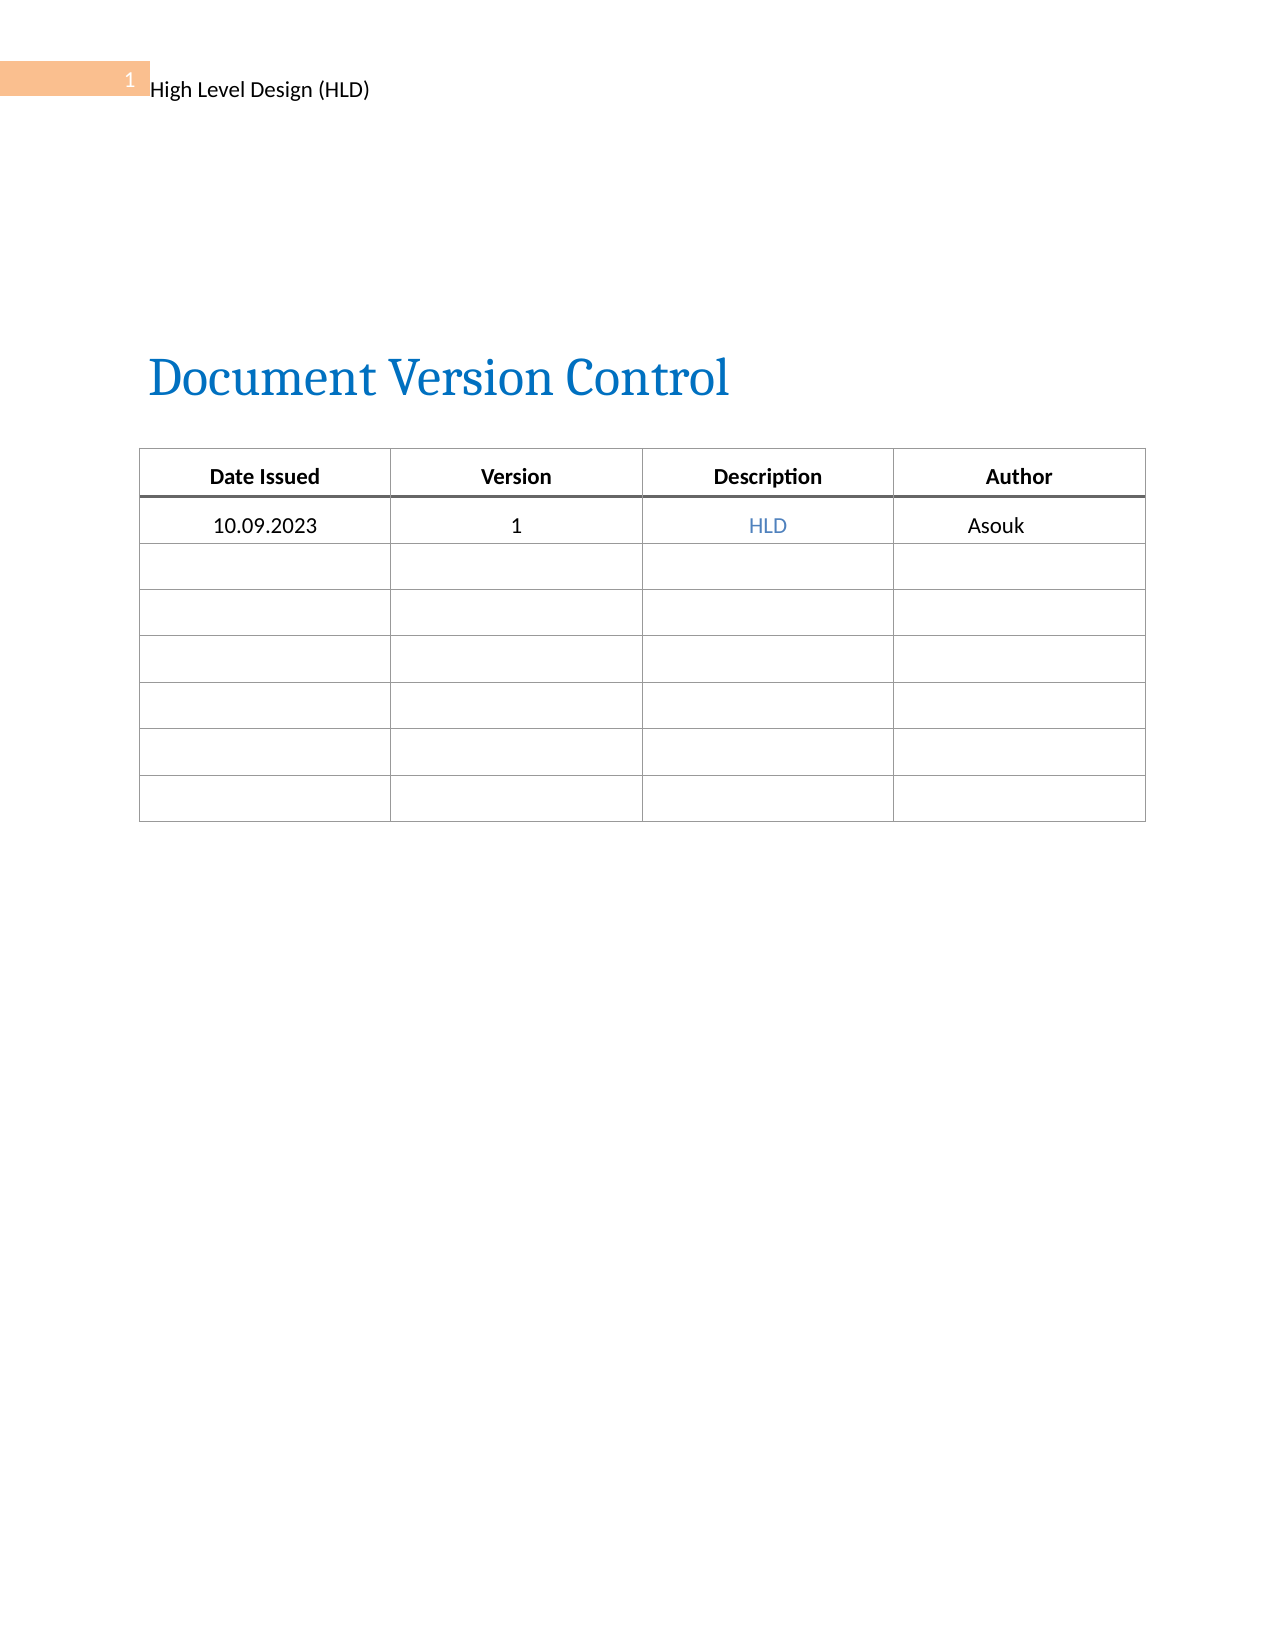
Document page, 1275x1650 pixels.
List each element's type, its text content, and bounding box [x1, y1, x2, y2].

table_cell [643, 729, 893, 774]
table_cell Asouk [894, 498, 1145, 542]
table_cell [140, 729, 390, 774]
table_cell [894, 683, 1145, 728]
table_cell [391, 544, 642, 589]
table_cell [140, 544, 390, 589]
table_cell [391, 590, 642, 635]
table_cell [643, 590, 893, 635]
table_cell [643, 636, 893, 682]
table_cell [391, 683, 642, 728]
table_cell HLD [643, 498, 893, 542]
table_cell [894, 776, 1145, 821]
table_cell [140, 683, 390, 728]
table_cell [140, 776, 390, 821]
table_header Date Issued [140, 449, 390, 495]
table_cell [643, 683, 893, 728]
table_cell [894, 729, 1145, 774]
table_cell [894, 544, 1145, 589]
table_cell [894, 590, 1145, 635]
table_header Author [894, 449, 1145, 495]
table_cell [391, 636, 642, 682]
table_cell [140, 636, 390, 682]
table_cell [391, 776, 642, 821]
table_header Version [391, 449, 642, 495]
subtitle Document Version Control [148, 347, 1173, 409]
table_cell [140, 590, 390, 635]
table_cell [391, 729, 642, 774]
table_cell 1 [391, 498, 642, 542]
table_header Description [643, 449, 893, 495]
table_cell 10.09.2023 [140, 498, 390, 542]
table_cell [643, 544, 893, 589]
table_cell [643, 776, 893, 821]
table_cell [894, 636, 1145, 682]
